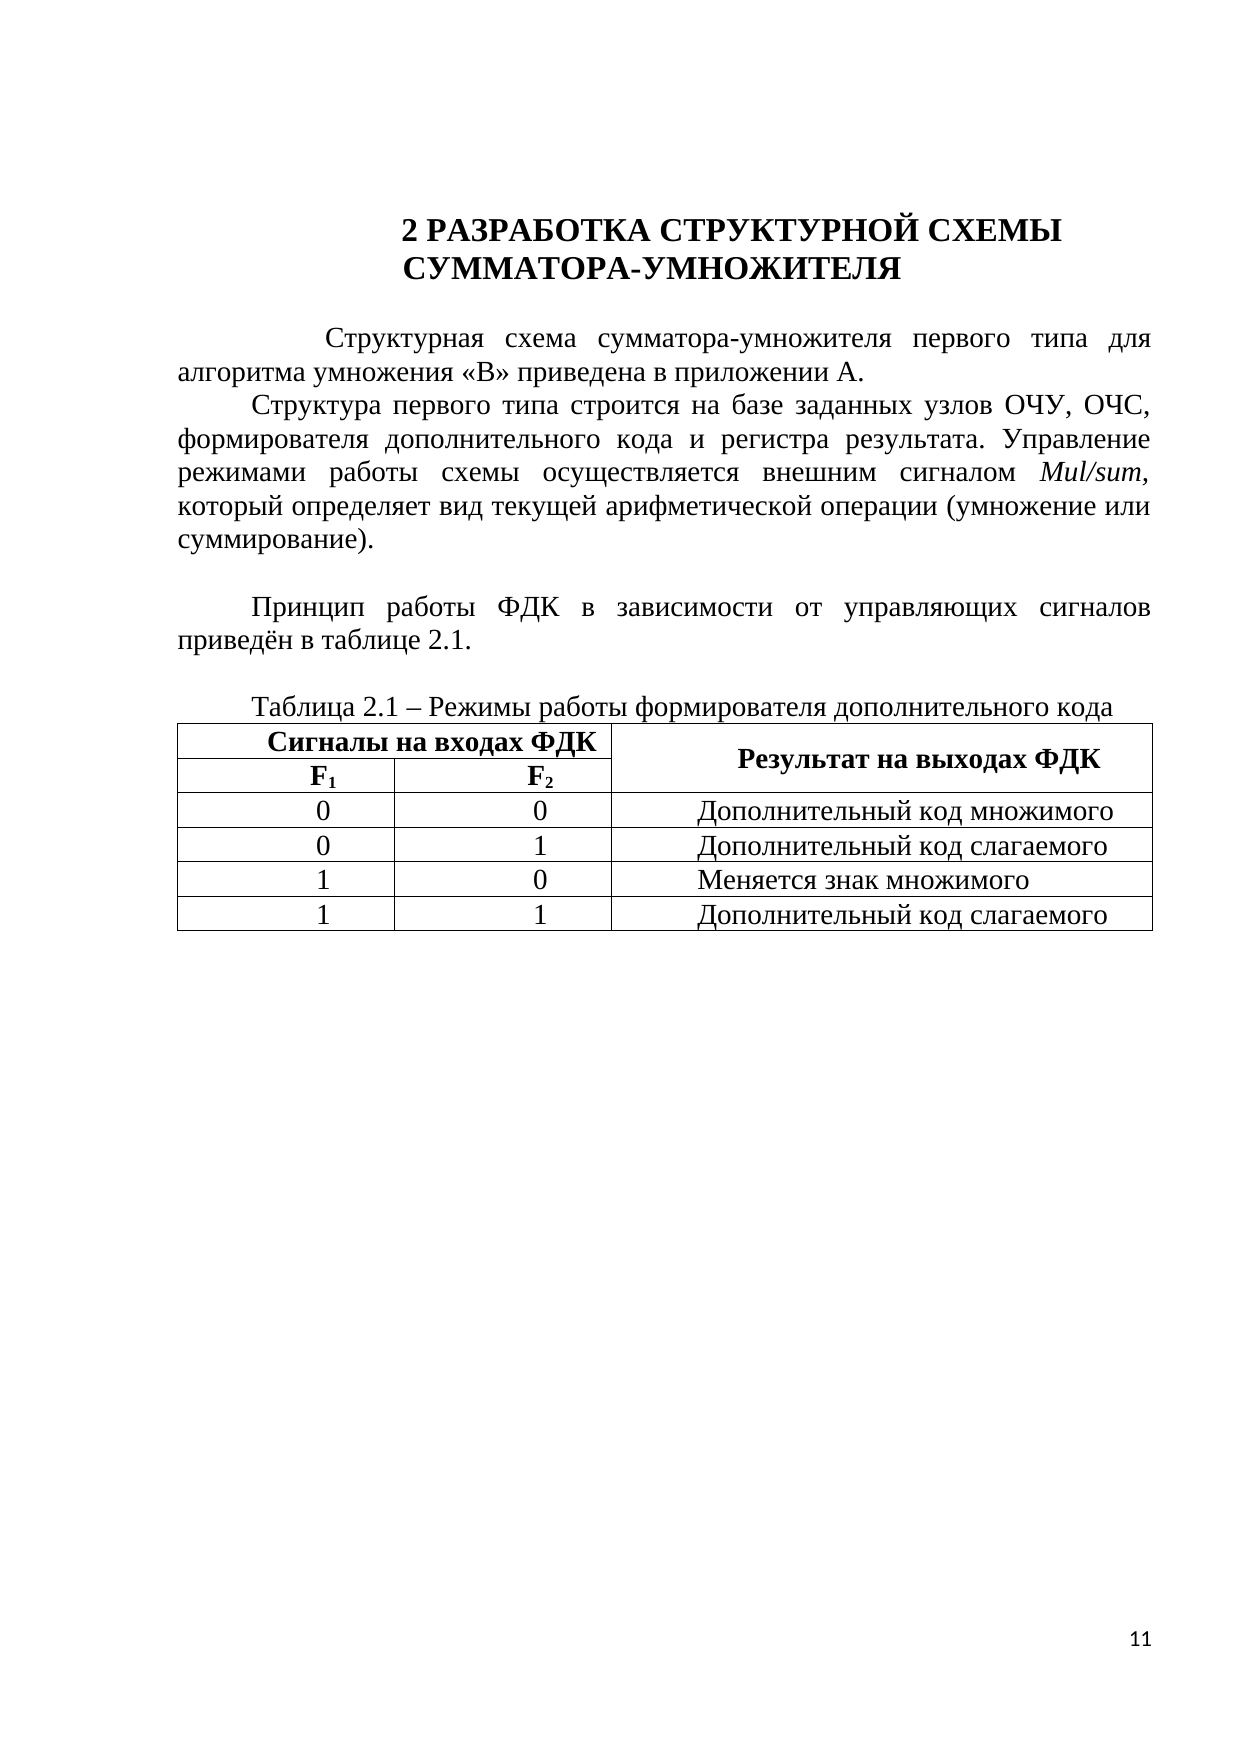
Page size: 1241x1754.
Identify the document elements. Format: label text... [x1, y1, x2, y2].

text Принцип работы ФДК в зависимости от управляющих сигналов приведён в таблице 2.1. [177, 589, 1152, 656]
table_cell F1 [178, 759, 394, 792]
table_cell 1 [395, 897, 611, 930]
text Структурная схема сумматора-умножителя первого типа для алгоритма умножения «В» приведена в приложении А. [177, 320, 1152, 387]
text Таблица 2.1 – Режимы работы формирователя дополнительного кода [177, 689, 1152, 723]
table_cell 0 [395, 862, 611, 896]
table_cell Меняется знак множимого [612, 862, 1152, 896]
table_cell 0 [178, 828, 394, 861]
table_cell Дополнительный код слагаемого [612, 828, 1152, 861]
table_cell 0 [395, 793, 611, 827]
table_cell Дополнительный код слагаемого [612, 897, 1152, 930]
table_cell 1 [178, 897, 394, 930]
text Структура первого типа строится на базе заданных узлов ОЧУ, ОЧС, формирователя дополнительного кода и регистра результата. Управление режимами работы схемы осуществляется внешним сигналом Mul/sum, который определяет вид текущей арифметической операции (умножение или суммирование). [177, 387, 1152, 555]
text 2 РАЗРАБОТКА СТРУКТУРНОЙ СХЕМЫ [327, 210, 1152, 248]
table_cell 0 [178, 793, 394, 827]
table_cell F2 [395, 759, 611, 792]
table_cell 1 [395, 828, 611, 861]
table_header Сигналы на входах ФДК [178, 724, 611, 757]
text СУММАТОРА-УМНОЖИТЕЛЯ [327, 248, 1152, 287]
table_header Результат на выходах ФДК [612, 724, 1152, 792]
table_cell Дополнительный код множимого [612, 793, 1152, 827]
table_cell 1 [178, 862, 394, 896]
